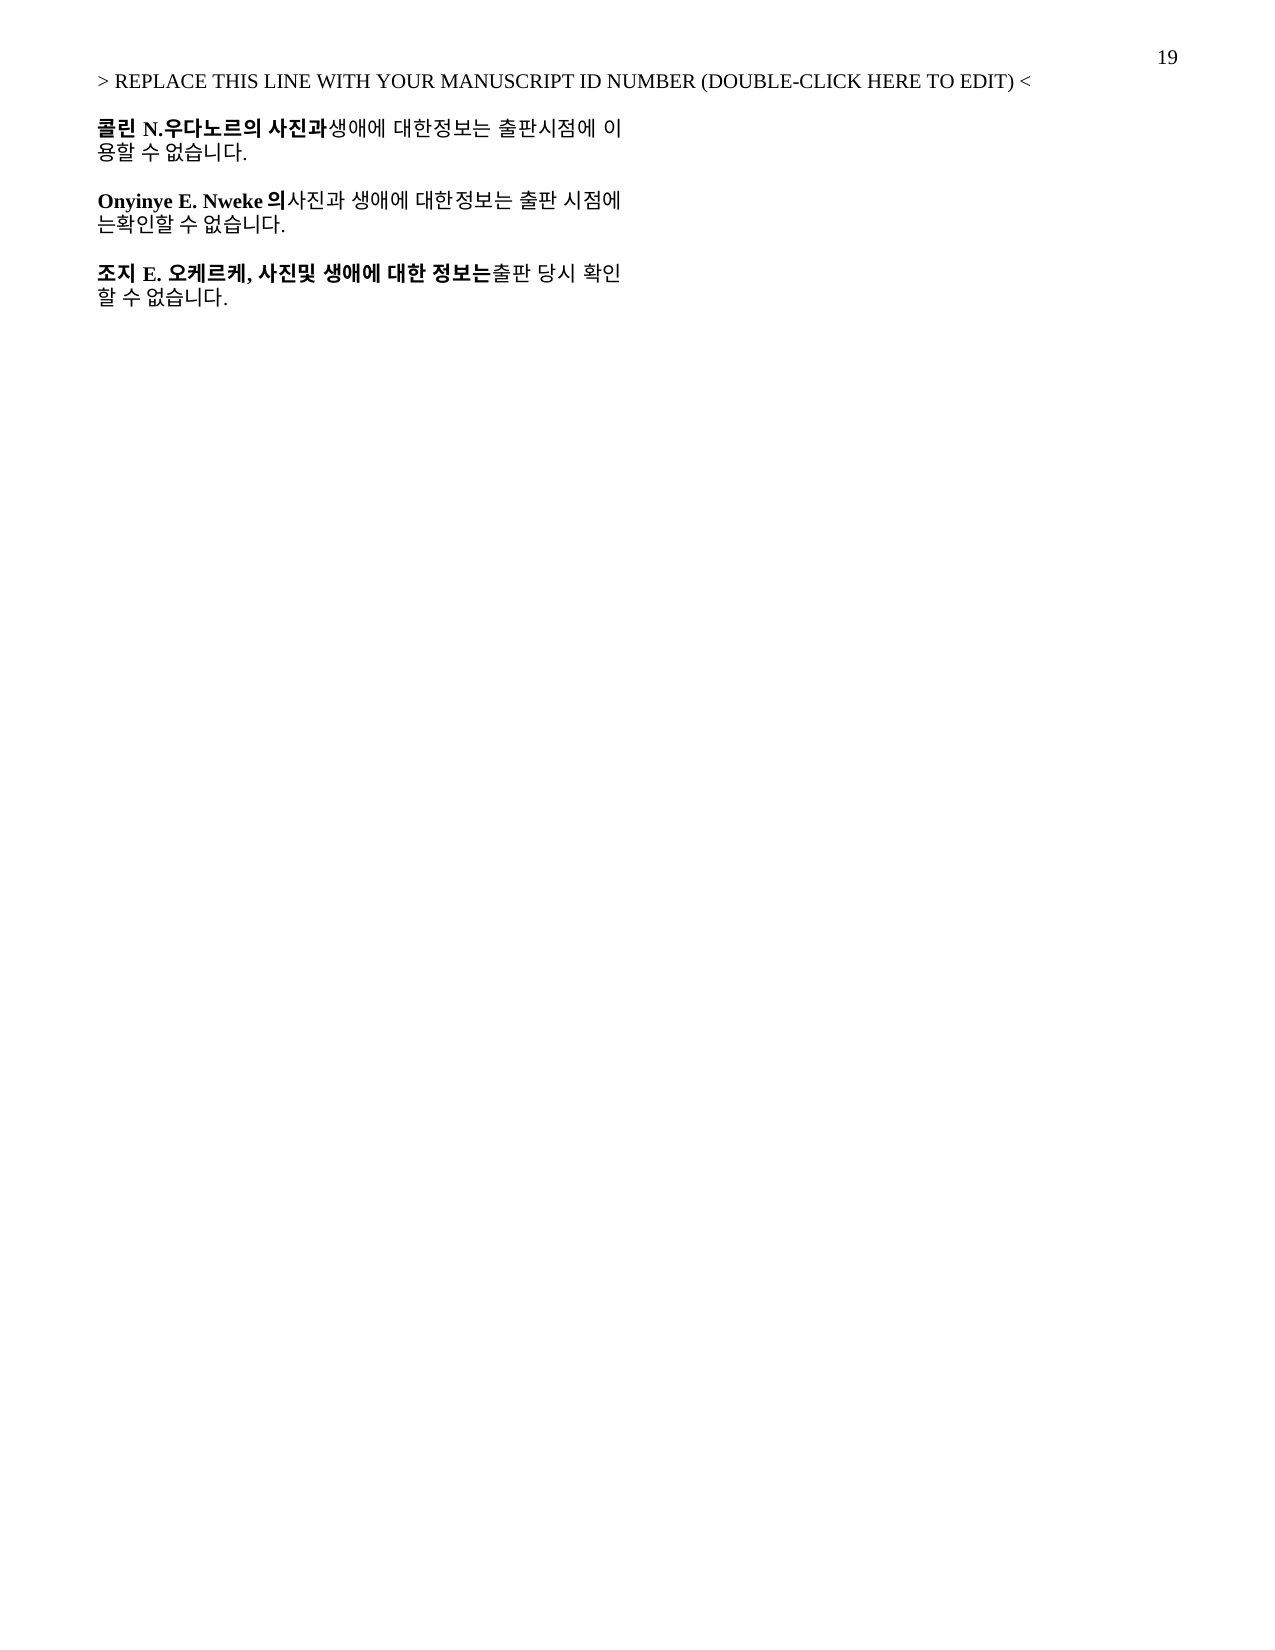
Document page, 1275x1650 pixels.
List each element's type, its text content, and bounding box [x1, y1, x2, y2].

text Onyinye E. Nweke의사진과 생애에 대한정보는 출판 시점에는확인할 수 없습니다. [97, 189, 622, 237]
text 콜린 N.우다노르의 사진과생애에 대한정보는 출판시점에 이용할 수 없습니다. [97, 117, 622, 165]
text 조지 E. 오케르케, 사진및 생애에 대한 정보는출판 당시 확인할 수 없습니다. [97, 262, 622, 310]
